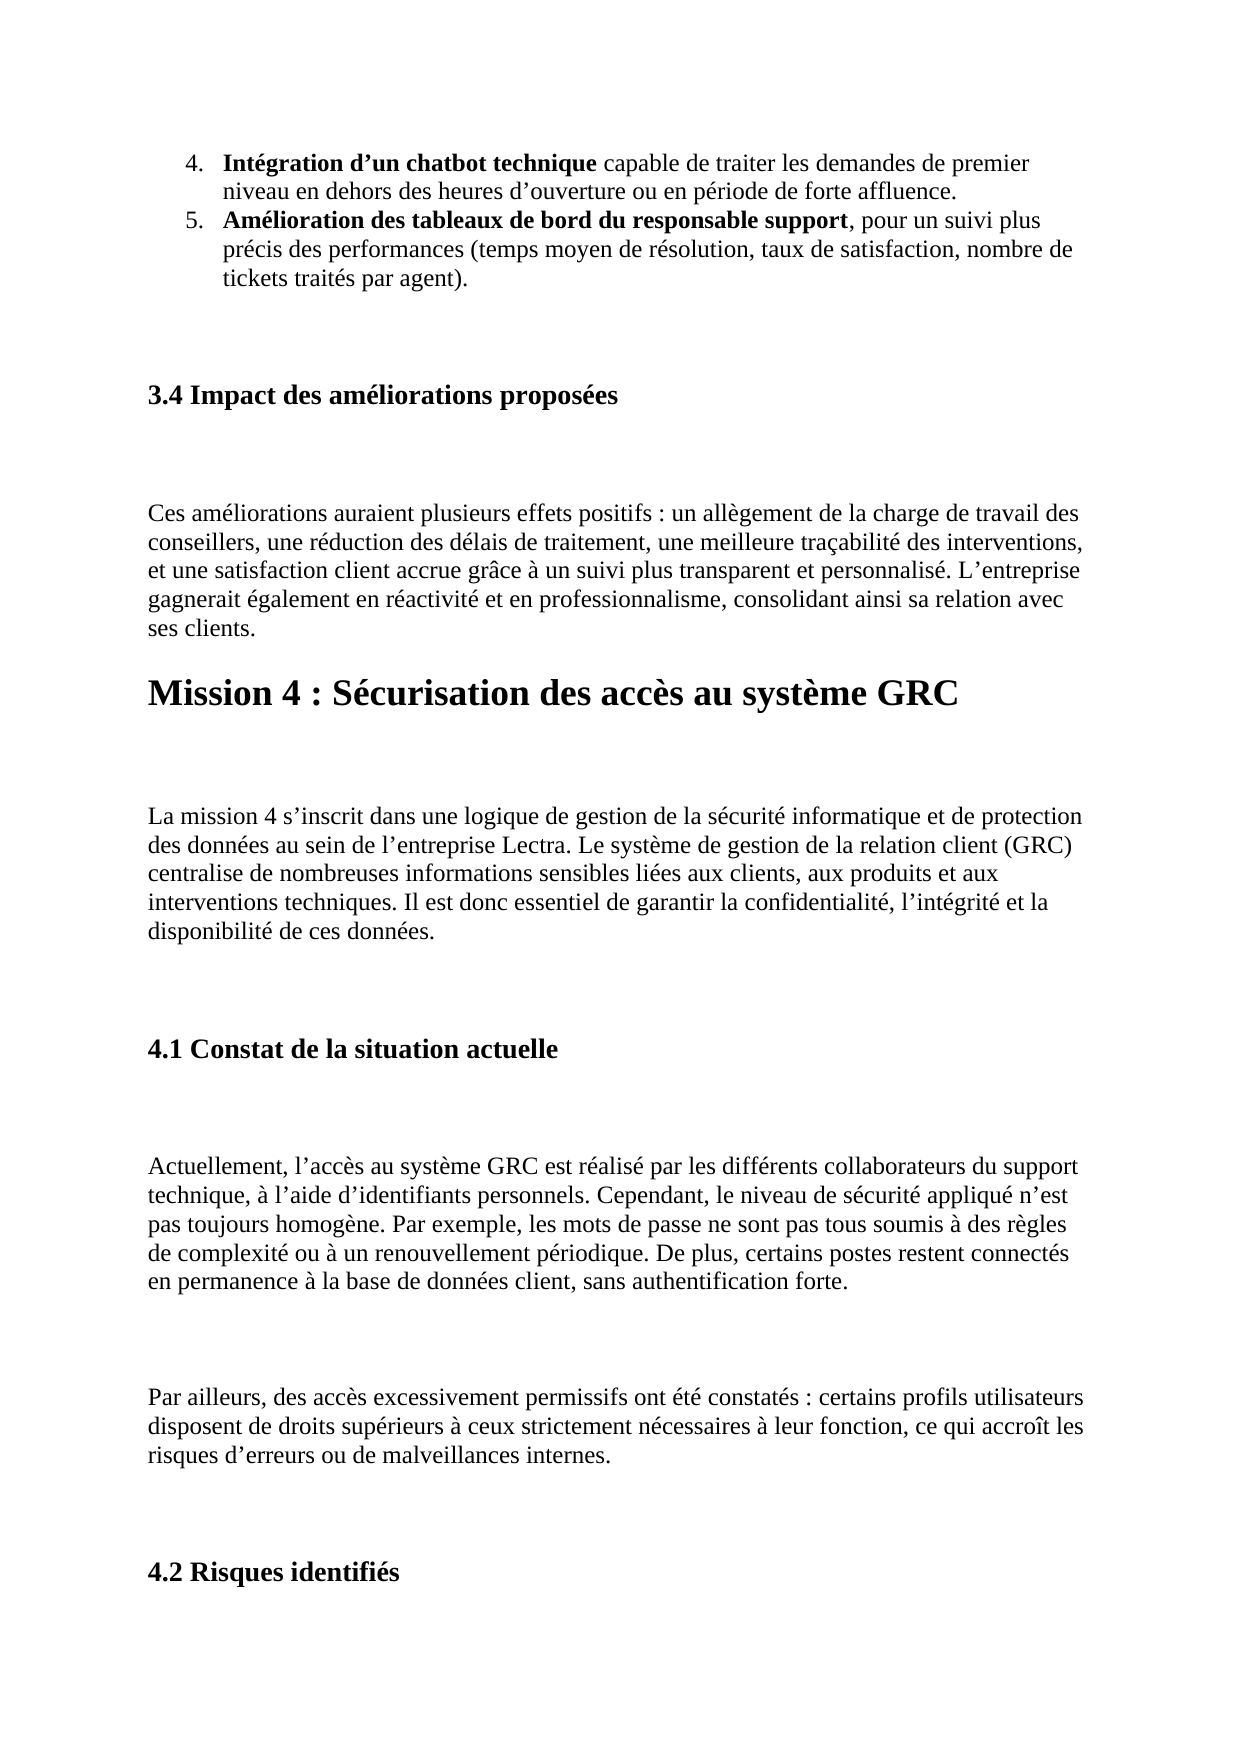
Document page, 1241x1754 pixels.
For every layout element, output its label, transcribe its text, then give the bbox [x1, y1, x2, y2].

text Mission 4 : Sécurisation des accès au système GRC [148, 671, 1093, 714]
text 4.1 Constat de la situation actuelle [148, 1032, 1093, 1064]
text 3.4 Impact des améliorations proposées [148, 378, 1093, 411]
list Amélioration des tableaux de bord du responsable support, pour un suivi plus précis des performances (temps moyen de résolution, taux de satisfaction, nombre de tickets traités par agent). [185, 205, 1093, 291]
text La mission 4 s’inscrit dans une logique de gestion de la sécurité informatique et de protection des données au sein de l’entreprise Lectra. Le système de gestion de la relation client (GRC) centralise de nombreuses informations sensibles liées aux clients, aux produits et aux interventions techniques. Il est donc essentiel de garantir la confidentialité, l’intégrité et la disponibilité de ces données. [148, 801, 1093, 945]
text Actuellement, l’accès au système GRC est réalisé par les différents collaborateurs du support technique, à l’aide d’identifiants personnels. Cependant, le niveau de sécurité appliqué n’est pas toujours homogène. Par exemple, les mots de passe ne sont pas tous soumis à des règles de complexité ou à un renouvellement périodique. De plus, certains postes restent connectés en permanence à la base de données client, sans authentification forte. [148, 1151, 1093, 1295]
text Par ailleurs, des accès excessivement permissifs ont été constatés : certains profils utilisateurs disposent de droits supérieurs à ceux strictement nécessaires à leur fonction, ce qui accroît les risques d’erreurs ou de malveillances internes. [148, 1382, 1093, 1468]
text 4.2 Risques identifiés [148, 1556, 1093, 1588]
text Ces améliorations auraient plusieurs effets positifs : un allègement de la charge de travail des conseillers, une réduction des délais de traitement, une meilleure traçabilité des interventions, et une satisfaction client accrue grâce à un suivi plus transparent et personnalisé. L’entreprise gagnerait également en réactivité et en professionnalisme, consolidant ainsi sa relation avec ses clients. [148, 498, 1093, 642]
list Intégration d’un chatbot technique capable de traiter les demandes de premier niveau en dehors des heures d’ouverture ou en période de forte affluence. [185, 148, 1093, 205]
